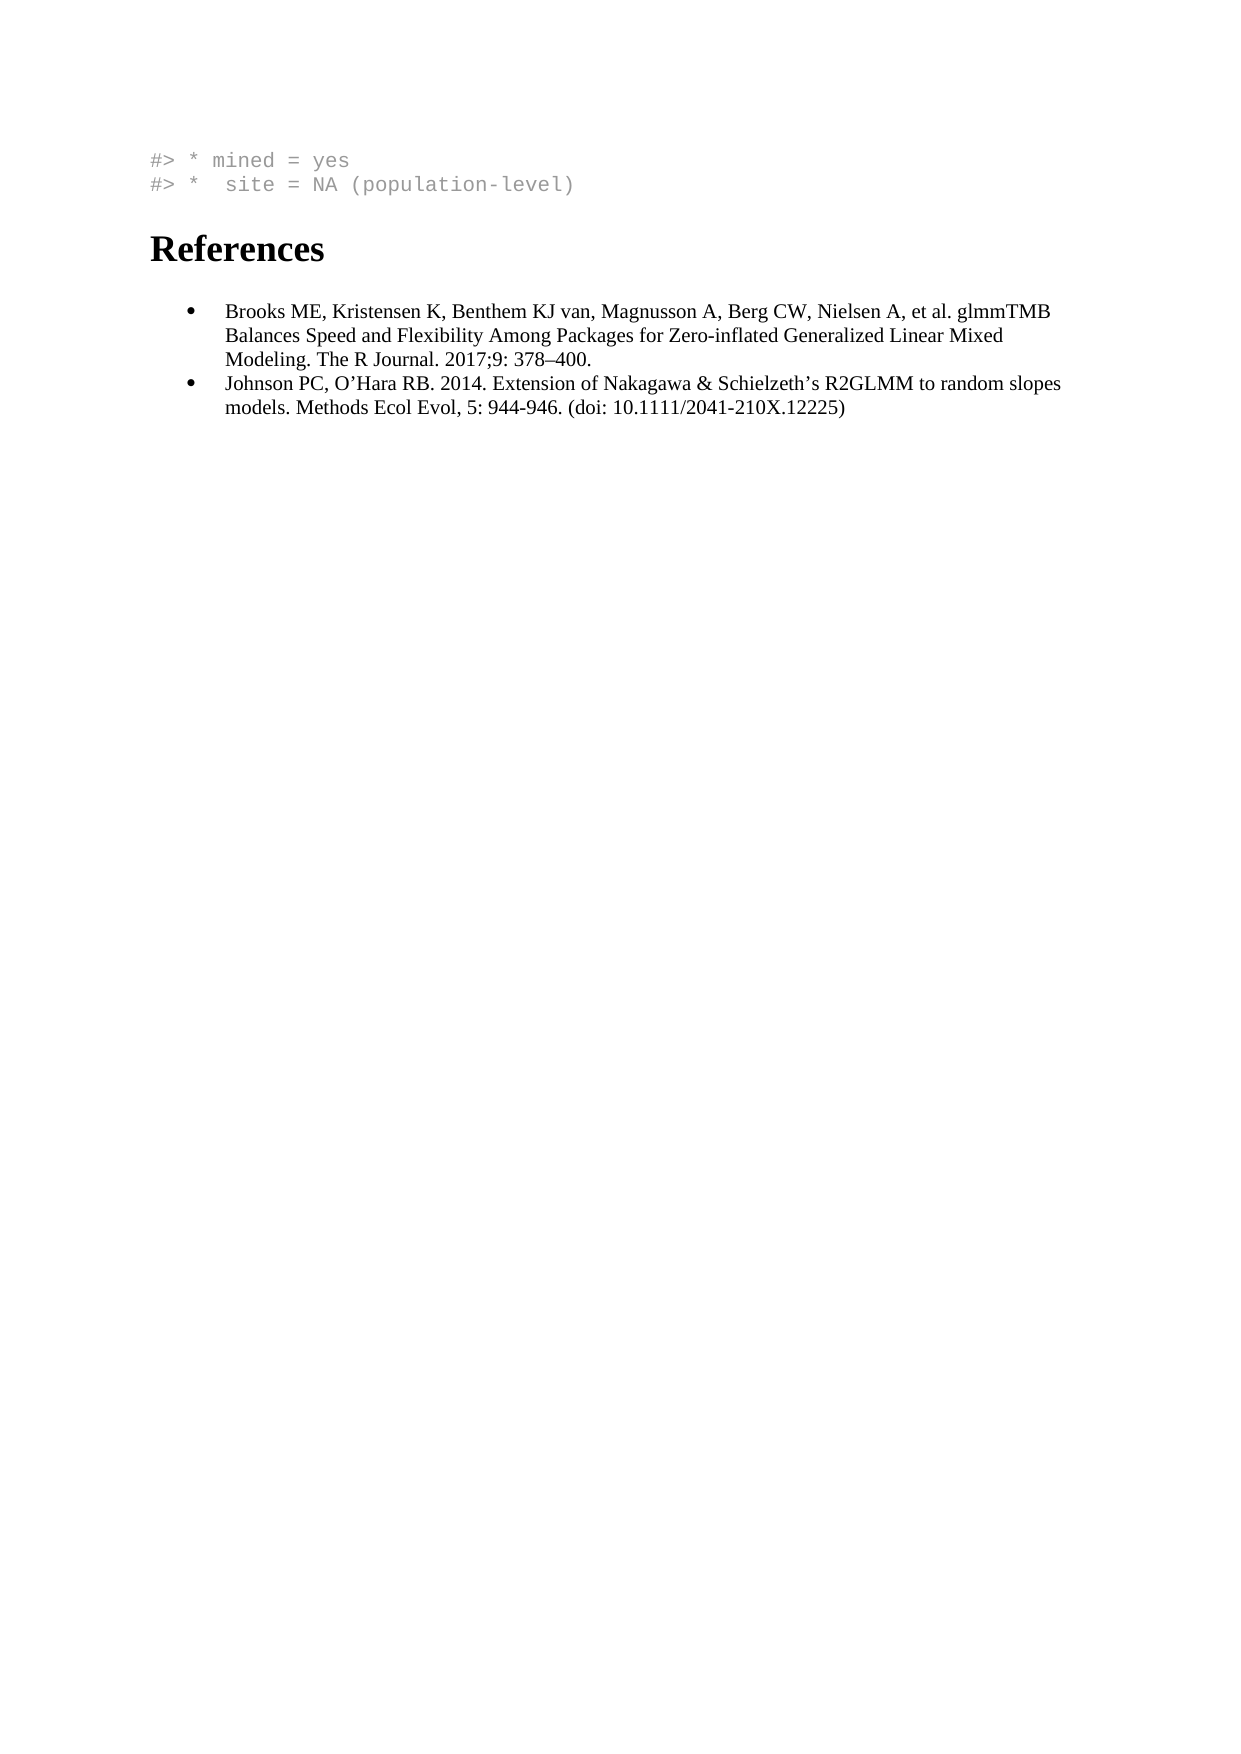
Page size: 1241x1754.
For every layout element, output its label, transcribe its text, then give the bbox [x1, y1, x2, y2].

text #> * mined = yes [150, 150, 1090, 174]
text #> * site = NA (population-level) [150, 174, 1090, 197]
text References [150, 226, 1090, 269]
